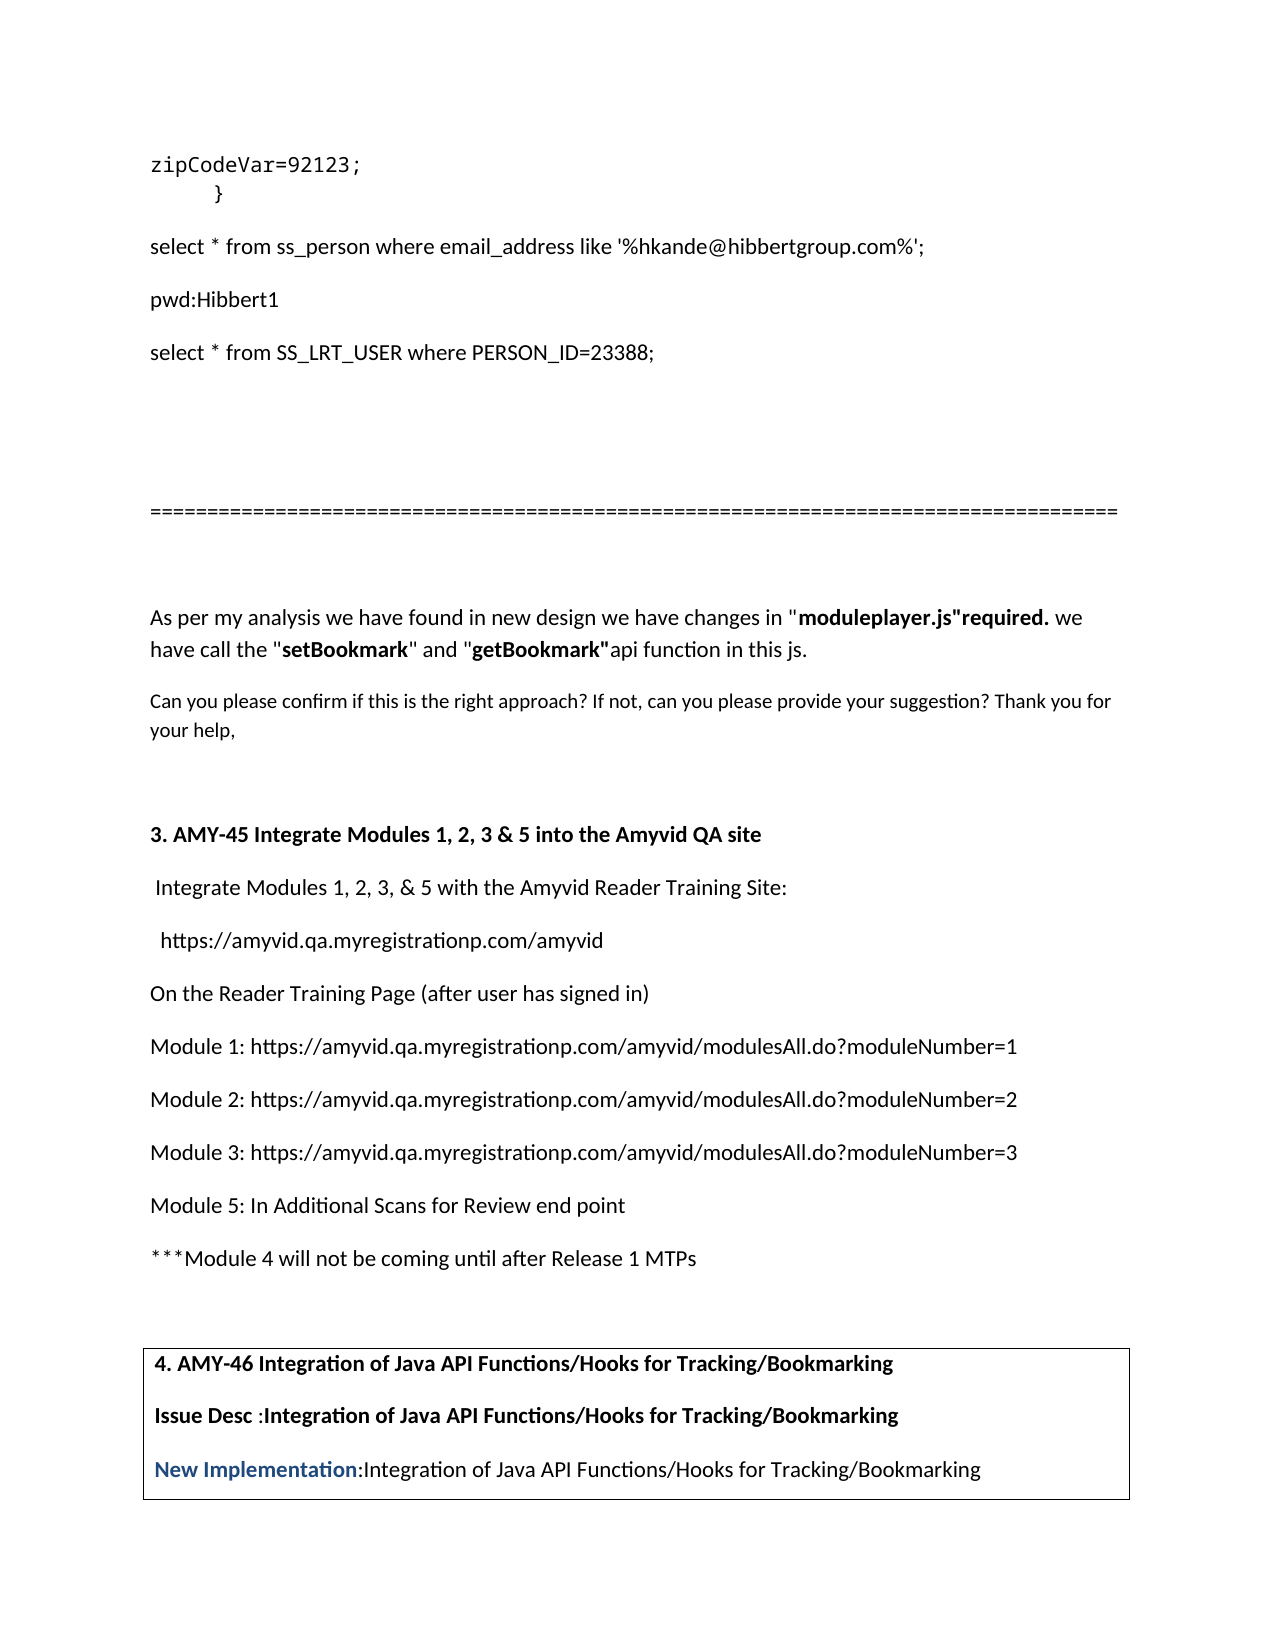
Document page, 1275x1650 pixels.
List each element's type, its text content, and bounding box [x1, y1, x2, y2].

text https://amyvid.qa.myregistrationp.com/amyvid [150, 926, 1125, 954]
text Module 3: https://amyvid.qa.myregistrationp.com/amyvid/modulesAll.do?moduleNumber=3 [150, 1138, 1125, 1167]
text Module 1: https://amyvid.qa.myregistrationp.com/amyvid/modulesAll.do?moduleNumber=1 [150, 1032, 1125, 1061]
text select * from ss_person where email_address like '%hkande@hibbertgroup.com%'; [150, 232, 1125, 260]
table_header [144, 1349, 1129, 1499]
text zipCodeVar=92123; [150, 150, 1125, 178]
text As per my analysis we have found in new design we have changes in "moduleplayer.js"required. we have call the "setBookmark" and "getBookmark"api function in this js. [150, 603, 1125, 663]
text ===================================================================================== [150, 497, 1125, 525]
text Can you please confirm if this is the right approach? If not, can you please provide your suggestion? Thank you for your help, [150, 688, 1125, 743]
text ***Module 4 will not be coming until after Release 1 MTPs [150, 1244, 1125, 1273]
text 3. AMY-45 Integrate Modules 1, 2, 3 & 5 into the Amyvid QA site [150, 820, 1125, 848]
text } [150, 178, 1125, 207]
text select * from SS_LRT_USER where PERSON_ID=23388; [150, 338, 1125, 366]
text pwd:Hibbert1 [150, 285, 1125, 313]
text Module 2: https://amyvid.qa.myregistrationp.com/amyvid/modulesAll.do?moduleNumber=2 [150, 1086, 1125, 1113]
text On the Reader Training Page (after user has signed in) [150, 979, 1125, 1007]
text Module 5: In Additional Scans for Review end point [150, 1192, 1125, 1219]
text Integrate Modules 1, 2, 3, & 5 with the Amyvid Reader Training Site: [150, 873, 1125, 901]
